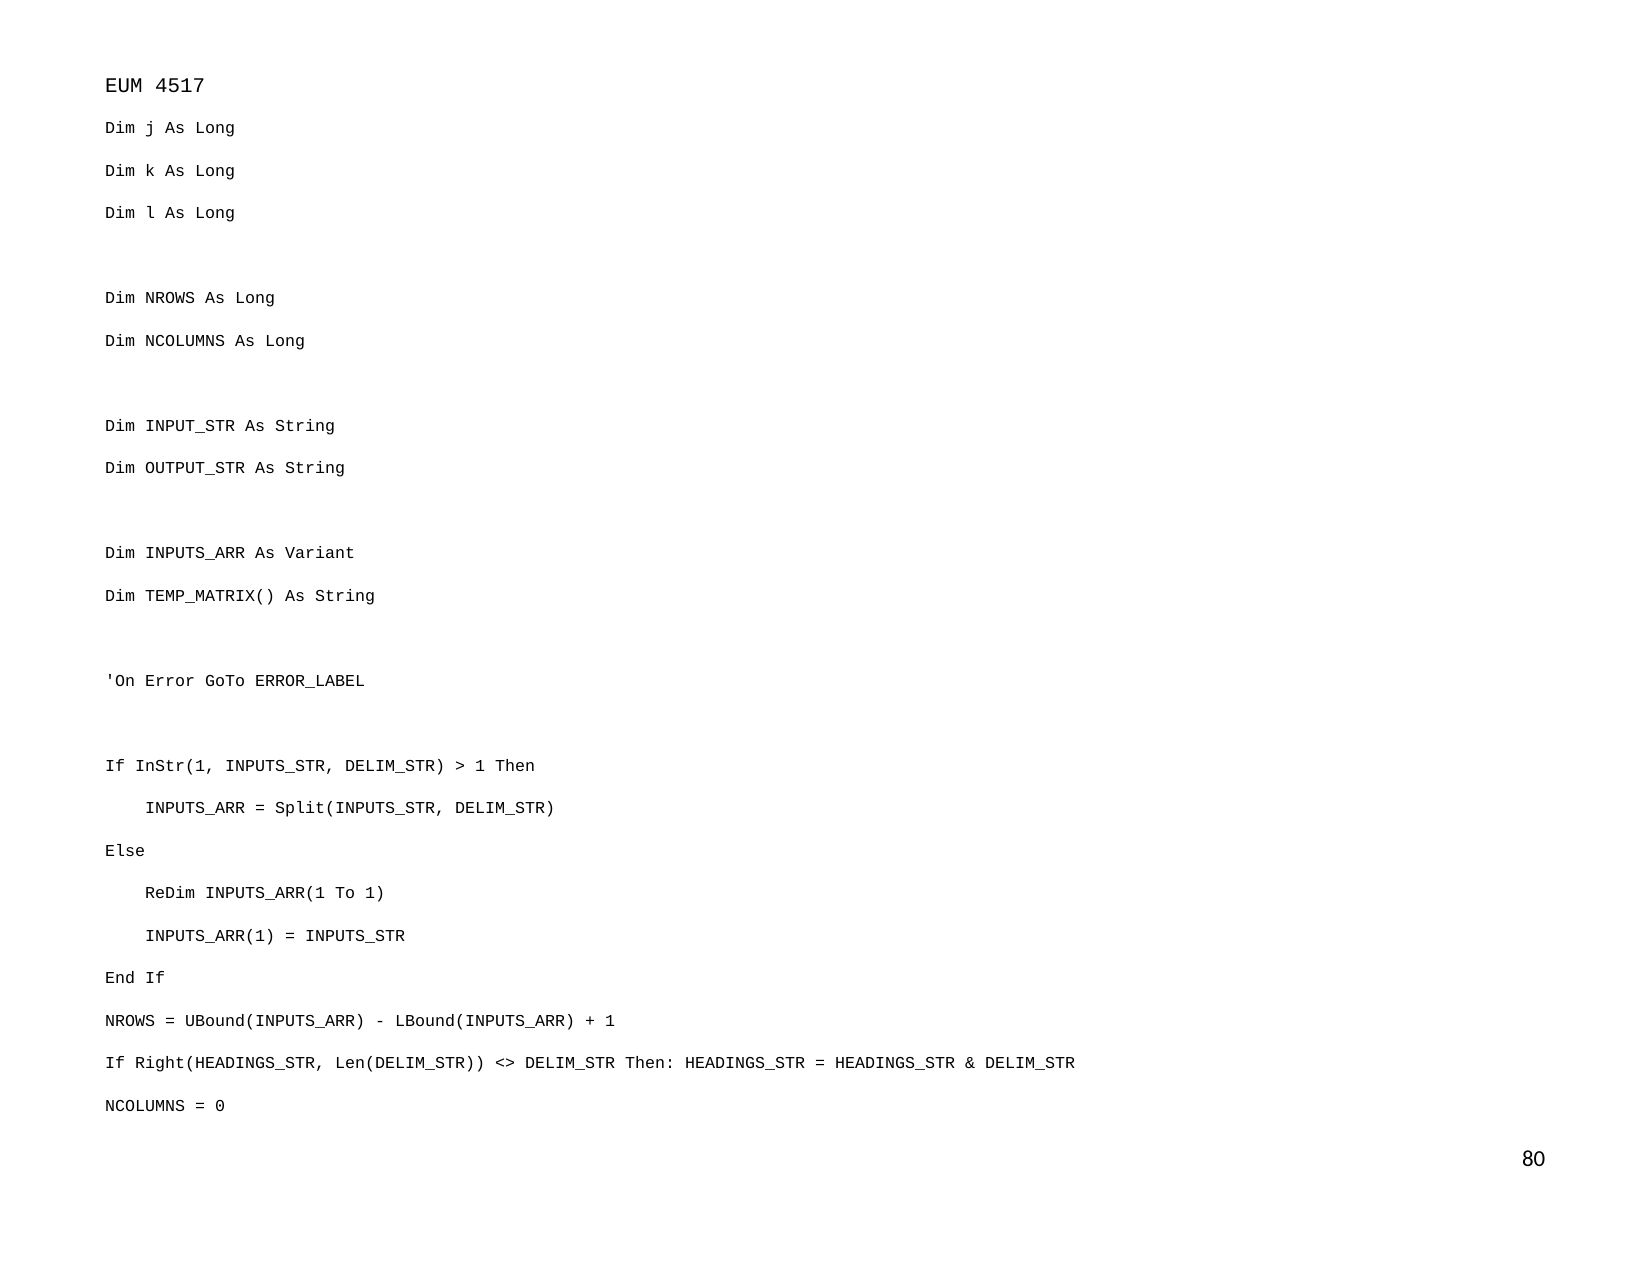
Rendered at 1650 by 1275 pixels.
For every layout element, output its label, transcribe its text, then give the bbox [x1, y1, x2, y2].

text INPUTS_ARR(1) = INPUTS_STR [105, 927, 1545, 946]
text Dim l As Long [105, 205, 1545, 224]
text Dim j As Long [105, 120, 1545, 139]
text 'On Error GoTo ERROR_LABEL [105, 672, 1545, 691]
text Dim INPUTS_ARR As Variant [105, 545, 1545, 564]
text NCOLUMNS = 0 [105, 1097, 1545, 1116]
text Dim OUTPUT_STR As String [105, 460, 1545, 479]
text Dim NCOLUMNS As Long [105, 332, 1545, 351]
text Dim INPUT_STR As String [105, 417, 1545, 436]
text NROWS = UBound(INPUTS_ARR) - LBound(INPUTS_ARR) + 1 [105, 1012, 1545, 1031]
text If InStr(1, INPUTS_STR, DELIM_STR) > 1 Then [105, 757, 1545, 776]
text Dim k As Long [105, 162, 1545, 181]
text End If [105, 970, 1545, 989]
text ReDim INPUTS_ARR(1 To 1) [105, 885, 1545, 904]
text INPUTS_ARR = Split(INPUTS_STR, DELIM_STR) [105, 800, 1545, 819]
text Else [105, 842, 1545, 861]
text Dim NROWS As Long [105, 290, 1545, 309]
text If Right(HEADINGS_STR, Len(DELIM_STR)) <> DELIM_STR Then: HEADINGS_STR = HEADINGS_STR & DELIM_STR [105, 1055, 1545, 1074]
text Dim TEMP_MATRIX() As String [105, 587, 1545, 606]
